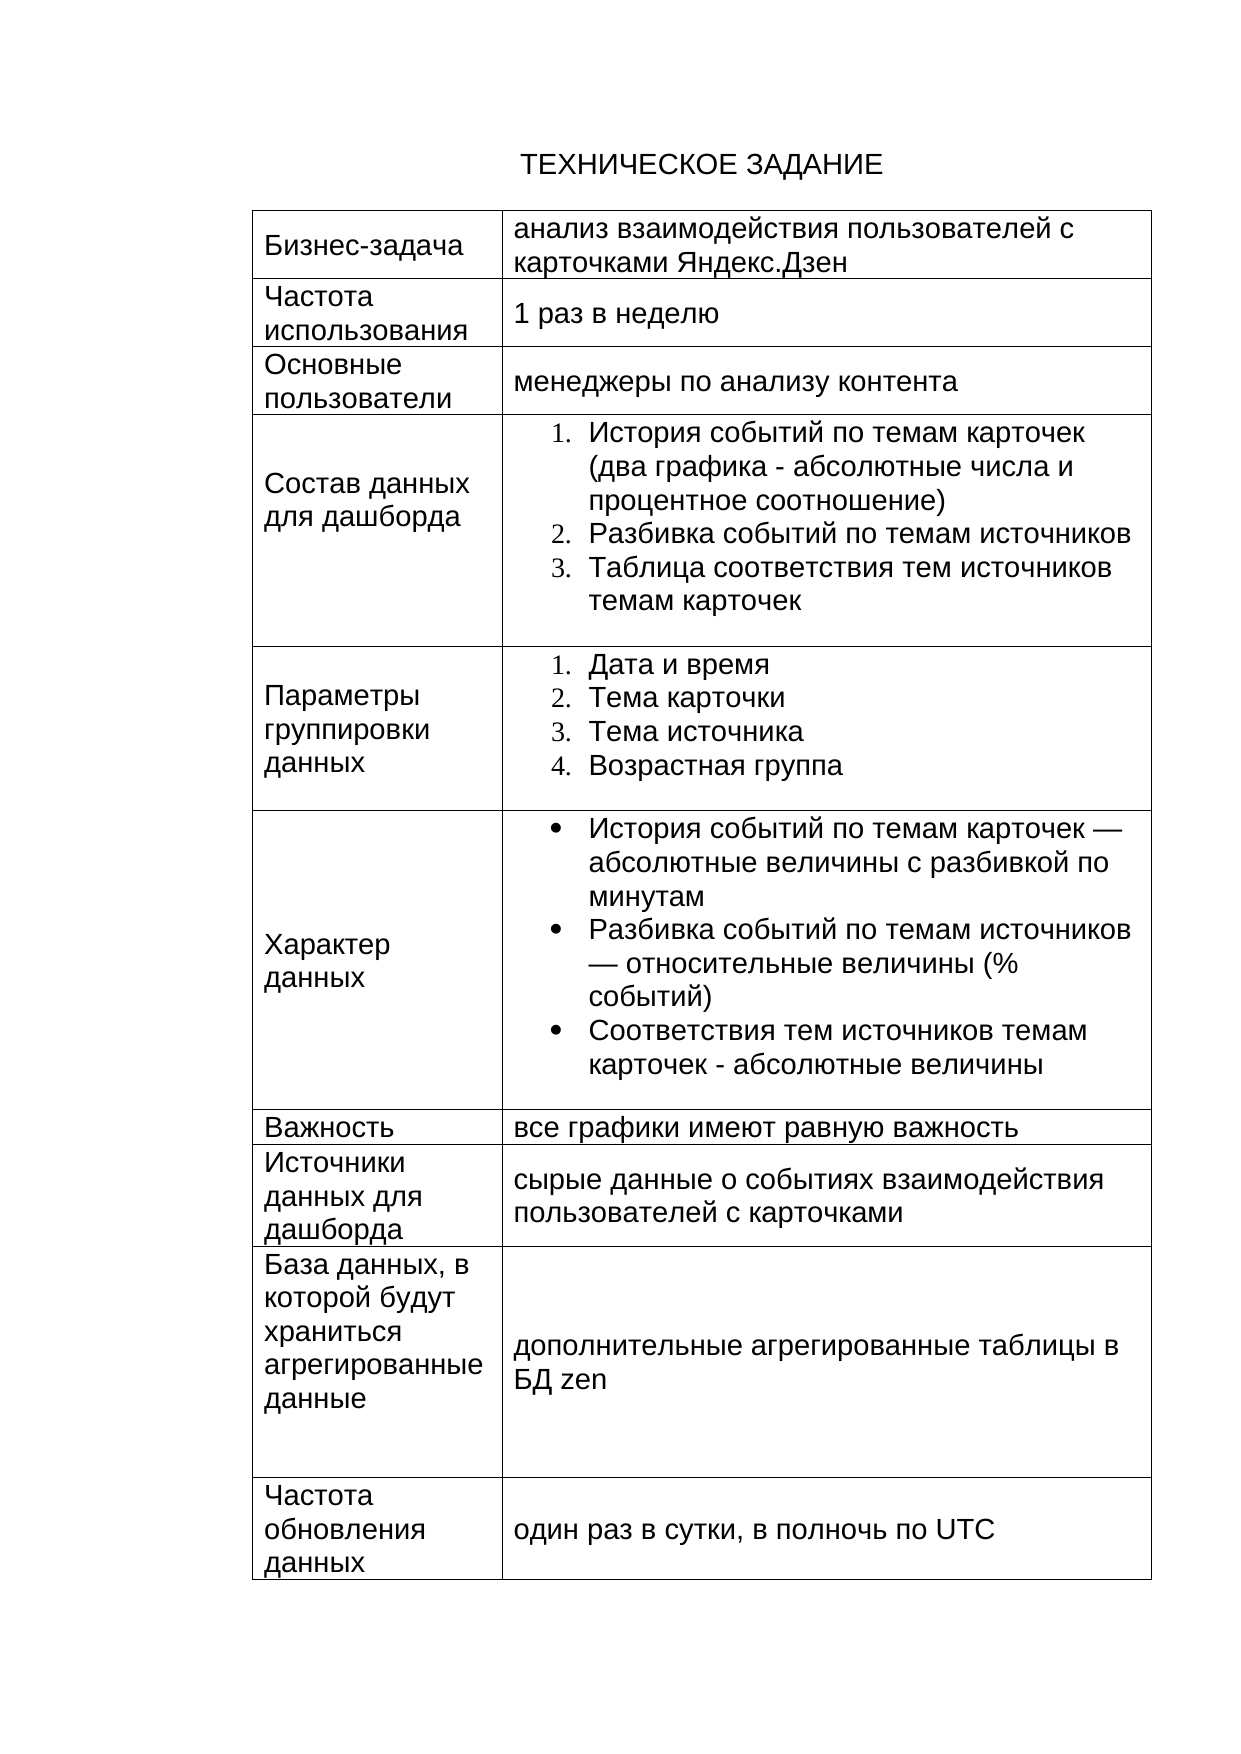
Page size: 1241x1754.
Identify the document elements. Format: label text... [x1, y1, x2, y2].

table_cell История событий по темам карточек (два графика - абсолютные числа и процентное соотношение) Разбивка событий по темам источников Таблица соответствия тем источников темам карточек [503, 415, 1151, 646]
table_cell Характер данных [253, 811, 502, 1109]
table_cell Важность [253, 1110, 502, 1144]
table_cell Дата и время Тема карточки Тема источника Возрастная группа [503, 647, 1151, 810]
table_cell все графики имеют равную важность [503, 1110, 1151, 1144]
table_cell cырые данные о событиях взаимодействия пользователей с карточками [503, 1145, 1151, 1246]
table_cell История событий по темам карточек — абсолютные величины с разбивкой по минутам Разбивка событий по темам источников — относительные величины (% событий) Соответствия тем источников темам карточек - абсолютные величины [503, 811, 1151, 1109]
table_cell Основные пользователи [253, 347, 502, 414]
text ТЕХНИЧЕСКОЕ ЗАДАНИЕ [252, 147, 1152, 181]
table_cell База данных, в которой будут храниться агрегированные данные [253, 1247, 502, 1477]
table_cell Состав данных для дашборда [253, 415, 502, 646]
table_header анализ взаимодействия пользователей с карточками Яндекс.Дзен [503, 211, 1151, 278]
table_cell 1 раз в неделю [503, 279, 1151, 346]
table_cell Частота использования [253, 279, 502, 346]
table_cell Частота обновления данных [253, 1478, 502, 1579]
table_cell один раз в сутки, в полночь по UTC [503, 1478, 1151, 1579]
table_cell менеджеры по анализу контента [503, 347, 1151, 414]
table_cell Источники данных для дашборда [253, 1145, 502, 1246]
table_cell Параметры группировки данных [253, 647, 502, 810]
table_cell дополнительные агрегированные таблицы в БД zen [503, 1247, 1151, 1477]
table_header Бизнес-задача [253, 211, 502, 278]
